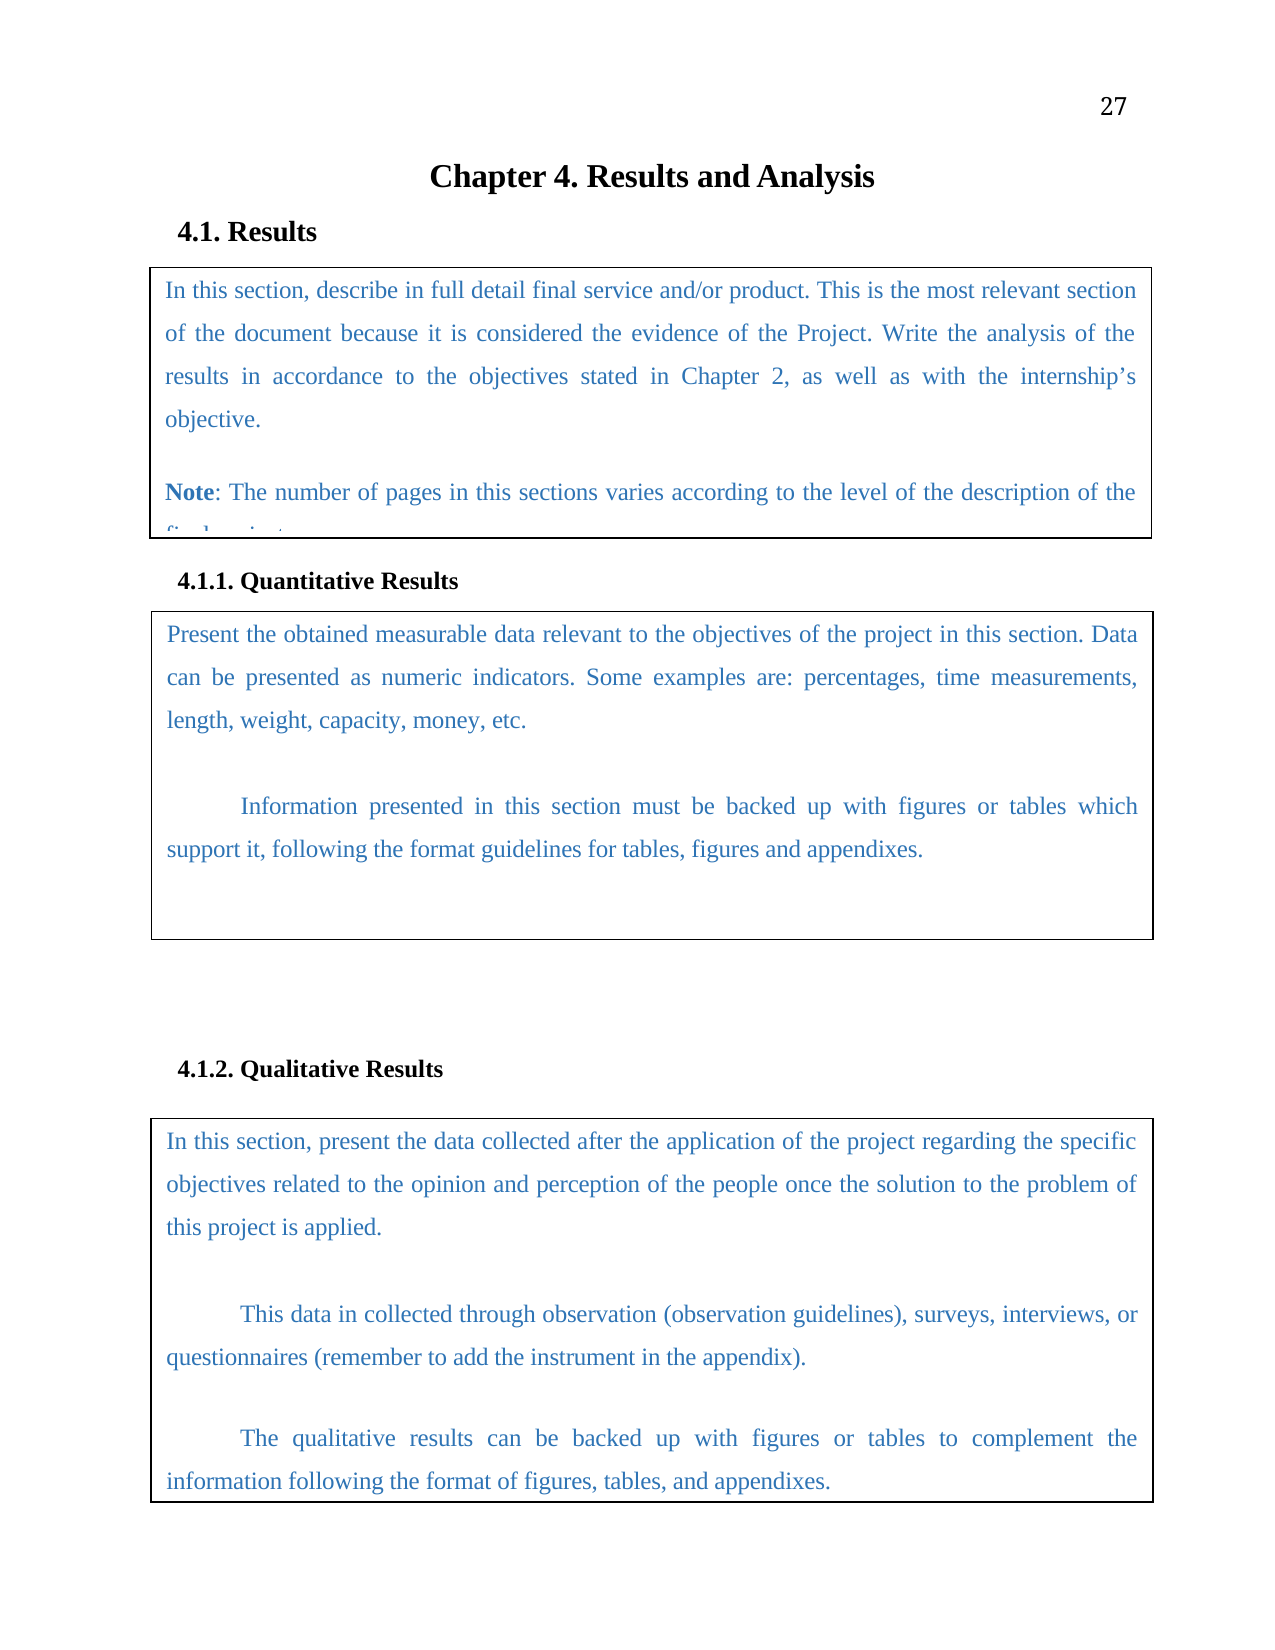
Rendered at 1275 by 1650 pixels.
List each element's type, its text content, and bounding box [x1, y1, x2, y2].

subtitle Chapter 4. Results and Analysis [177, 157, 1127, 195]
subtitle 4.1.1. Quantitative Results [177, 566, 1127, 595]
subtitle 4.1.2. Qualitative Results [177, 1054, 1127, 1082]
subtitle 4.1. Results [177, 214, 1127, 248]
